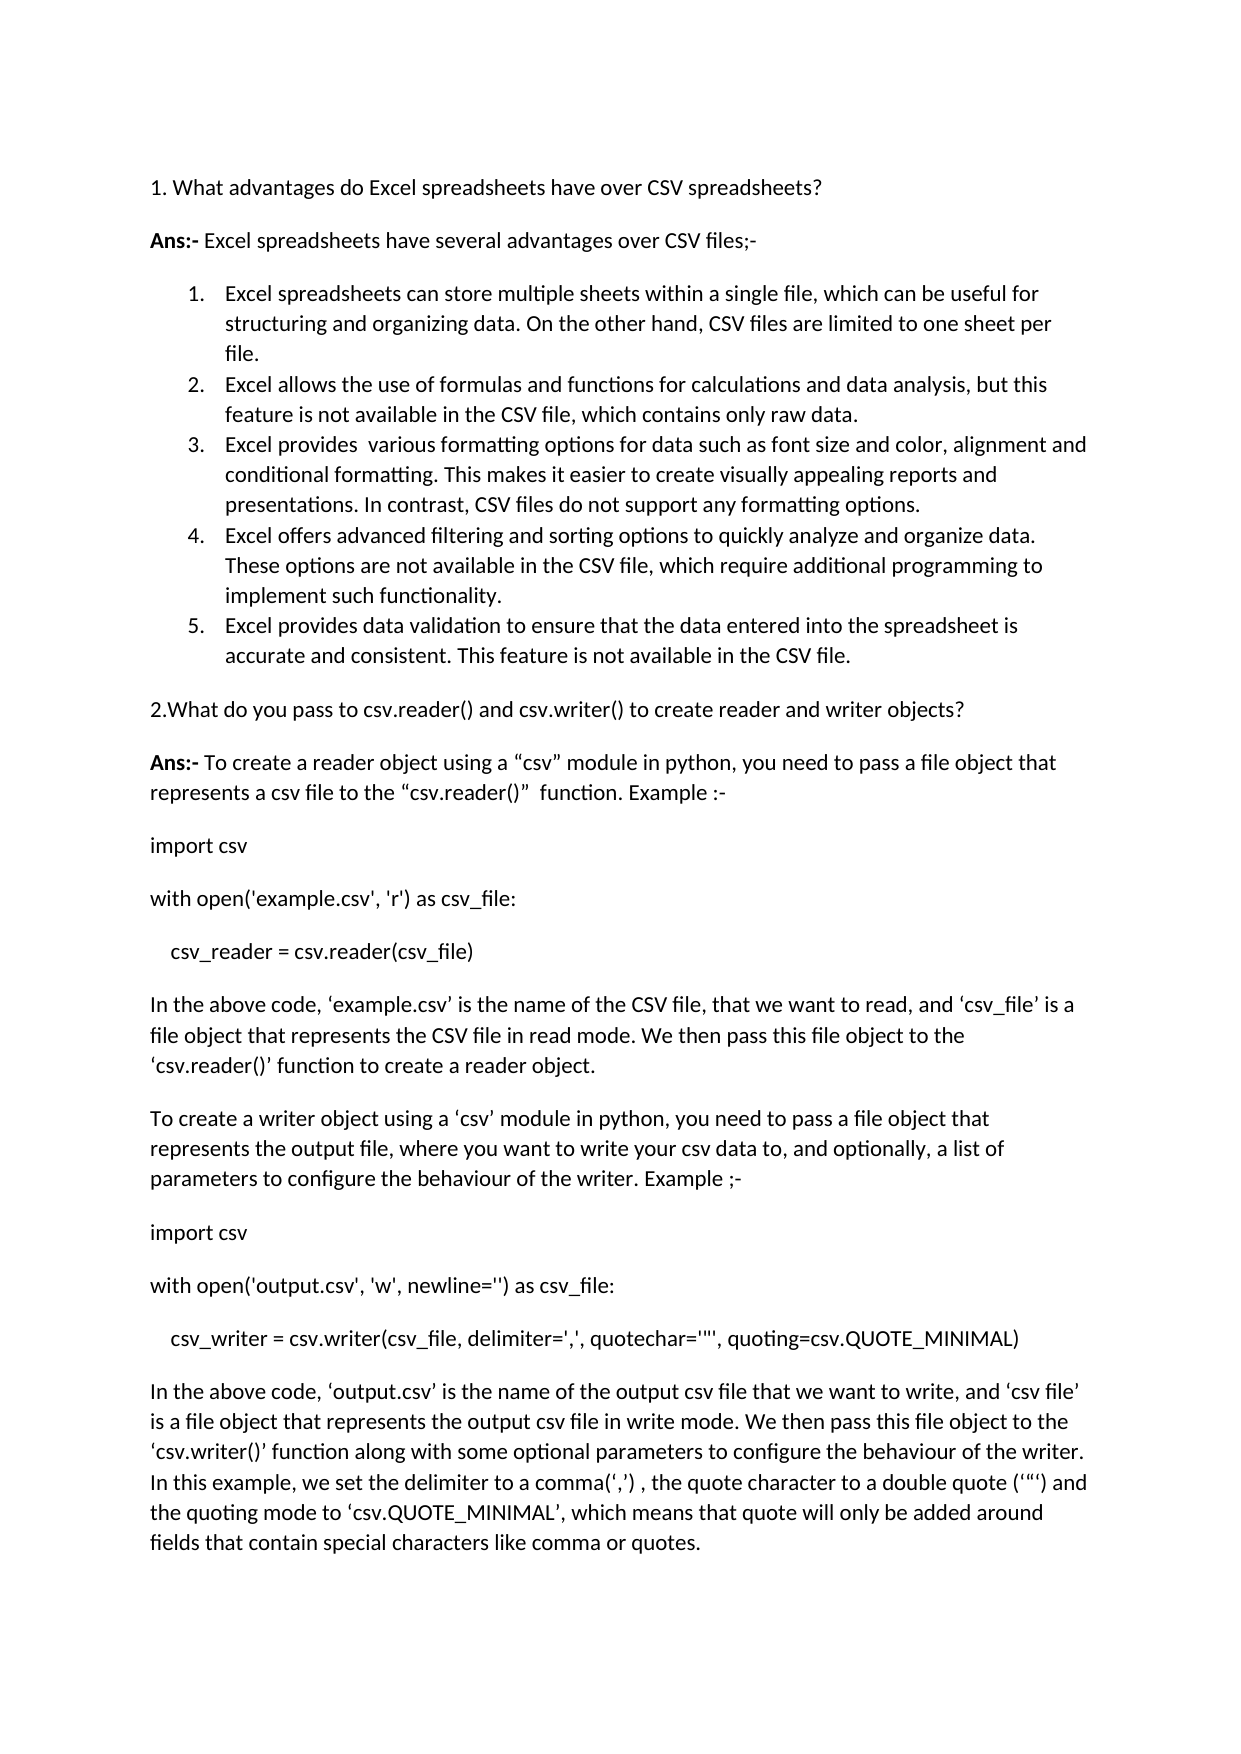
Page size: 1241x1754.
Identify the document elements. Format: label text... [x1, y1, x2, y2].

list Excel offers advanced filtering and sorting options to quickly analyze and organize data. These options are not available in the CSV file, which require additional programming to implement such functionality. [187, 521, 1090, 609]
text with open('example.csv', 'r') as csv_file: [150, 884, 1090, 912]
text import csv [150, 831, 1090, 859]
text To create a writer object using a ‘csv’ module in python, you need to pass a file object that represents the output file, where you want to write your csv data to, and optionally, a list of parameters to configure the behaviour of the writer. Example ;- [150, 1104, 1090, 1193]
list Excel allows the use of formulas and functions for calculations and data analysis, but this feature is not available in the CSV file, which contains only raw data. [187, 370, 1090, 428]
text csv_writer = csv.writer(csv_file, delimiter=',', quotechar='"', quoting=csv.QUOTE_MINIMAL) [150, 1324, 1090, 1352]
text with open('output.csv', 'w', newline='') as csv_file: [150, 1271, 1090, 1299]
text 2.What do you pass to csv.reader() and csv.writer() to create reader and writer objects? [150, 695, 1090, 723]
list Excel provides various formatting options for data such as font size and color, alignment and conditional formatting. This makes it easier to create visually appealing reports and presentations. In contrast, CSV files do not support any formatting options. [187, 430, 1090, 519]
text In the above code, ‘output.csv’ is the name of the output csv file that we want to write, and ‘csv file’ is a file object that represents the output csv file in write mode. We then pass this file object to the ‘csv.writer()’ function along with some optional parameters to configure the behaviour of the writer. In this example, we set the delimiter to a comma(‘,’) , the quote character to a double quote (‘“‘) and the quoting mode to ‘csv.QUOTE_MINIMAL’, which means that quote will only be added around fields that contain special characters like comma or quotes. [150, 1377, 1090, 1556]
text Ans:- To create a reader object using a “csv” module in python, you need to pass a file object that represents a csv file to the “csv.reader()” function. Example :- [150, 748, 1090, 806]
list Excel spreadsheets can store multiple sheets within a single file, which can be useful for structuring and organizing data. On the other hand, CSV files are limited to one sheet per file. [187, 279, 1090, 368]
text Ans:- Excel spreadsheets have several advantages over CSV files;- [150, 226, 1090, 254]
text csv_reader = csv.reader(csv_file) [150, 937, 1090, 966]
text import csv [150, 1218, 1090, 1246]
text In the above code, ‘example.csv’ is the name of the CSV file, that we want to read, and ‘csv_file’ is a file object that represents the CSV file in read mode. We then pass this file object to the ‘csv.reader()’ function to create a reader object. [150, 991, 1090, 1079]
list Excel provides data validation to ensure that the data entered into the spreadsheet is accurate and consistent. This feature is not available in the CSV file. [187, 611, 1090, 670]
text 1. What advantages do Excel spreadsheets have over CSV spreadsheets? [150, 173, 1090, 201]
